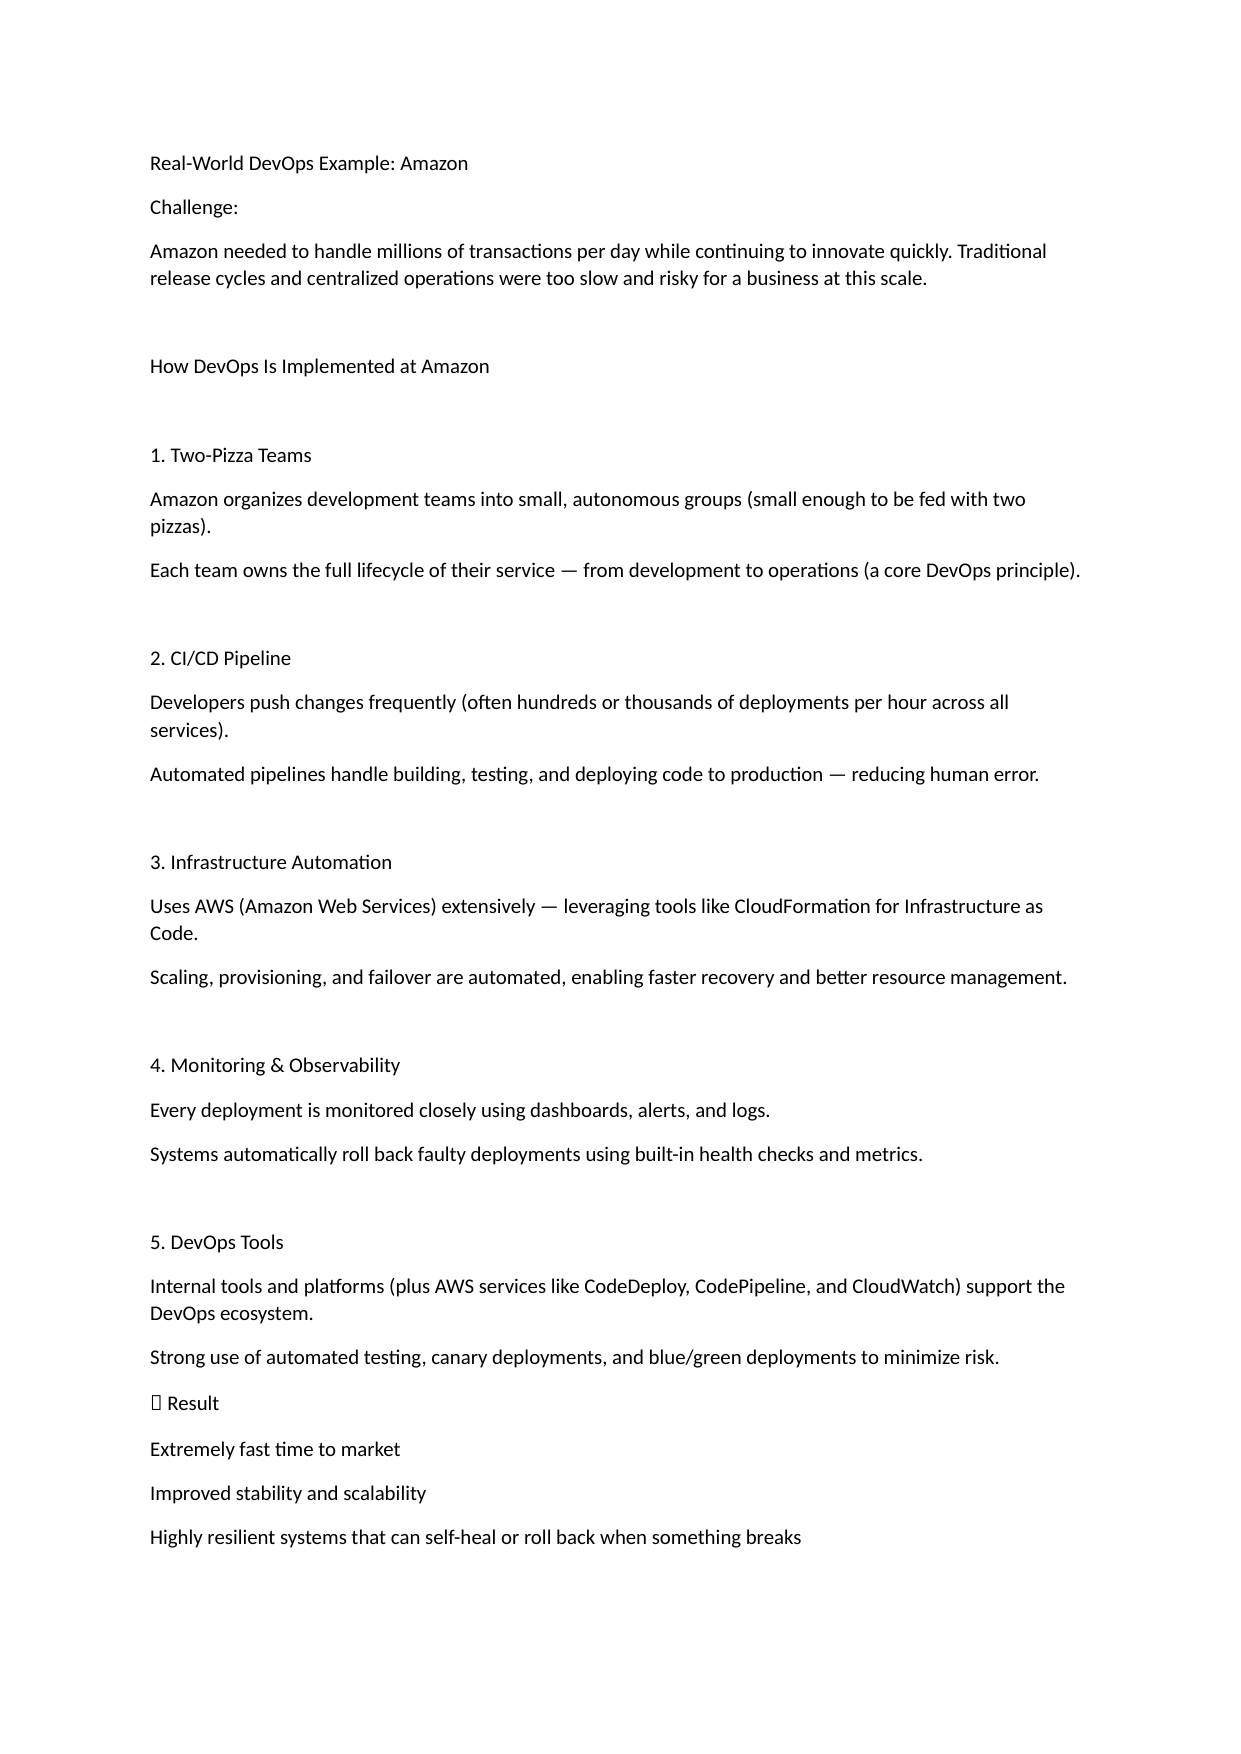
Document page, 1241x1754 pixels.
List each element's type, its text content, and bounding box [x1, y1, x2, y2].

text How DevOps Is Implemented at Amazon [150, 354, 1090, 379]
text Uses AWS (Amazon Web Services) extensively — leveraging tools like CloudFormation for Infrastructure as Code. [150, 893, 1090, 946]
text Extremely fast time to market [150, 1436, 1090, 1461]
text Developers push changes frequently (often hundreds or thousands of deployments per hour across all services). [150, 689, 1090, 742]
text Improved stability and scalability [150, 1480, 1090, 1505]
text 3. Infrastructure Automation [150, 849, 1090, 874]
text 🚀 Result [150, 1388, 1090, 1417]
text 4. Monitoring & Observability [150, 1053, 1090, 1078]
text 1. Two-Pizza Teams [150, 442, 1090, 467]
text Scaling, provisioning, and failover are automated, enabling faster recovery and better resource management. [150, 964, 1090, 990]
text 2. CI/CD Pipeline [150, 645, 1090, 671]
text Amazon needed to handle millions of transactions per day while continuing to innovate quickly. Traditional release cycles and centralized operations were too slow and risky for a business at this scale. [150, 238, 1090, 291]
text Strong use of automated testing, canary deployments, and blue/green deployments to minimize risk. [150, 1344, 1090, 1370]
text Systems automatically roll back faulty deployments using built-in health checks and metrics. [150, 1141, 1090, 1166]
text 5. DevOps Tools [150, 1229, 1090, 1254]
text Amazon organizes development teams into small, autonomous groups (small enough to be fed with two pizzas). [150, 486, 1090, 539]
text Each team owns the full lifecycle of their service — from development to operations (a core DevOps principle). [150, 557, 1090, 583]
text Internal tools and platforms (plus AWS services like CodeDeploy, CodePipeline, and CloudWatch) support the DevOps ecosystem. [150, 1273, 1090, 1326]
text Highly resilient systems that can self-heal or roll back when something breaks [150, 1524, 1090, 1549]
text Automated pipelines handle building, testing, and deploying code to production — reducing human error. [150, 761, 1090, 786]
text Real-World DevOps Example: Amazon [150, 150, 1090, 175]
text Every deployment is monitored closely using dashboards, alerts, and logs. [150, 1097, 1090, 1122]
text Challenge: [150, 194, 1090, 219]
